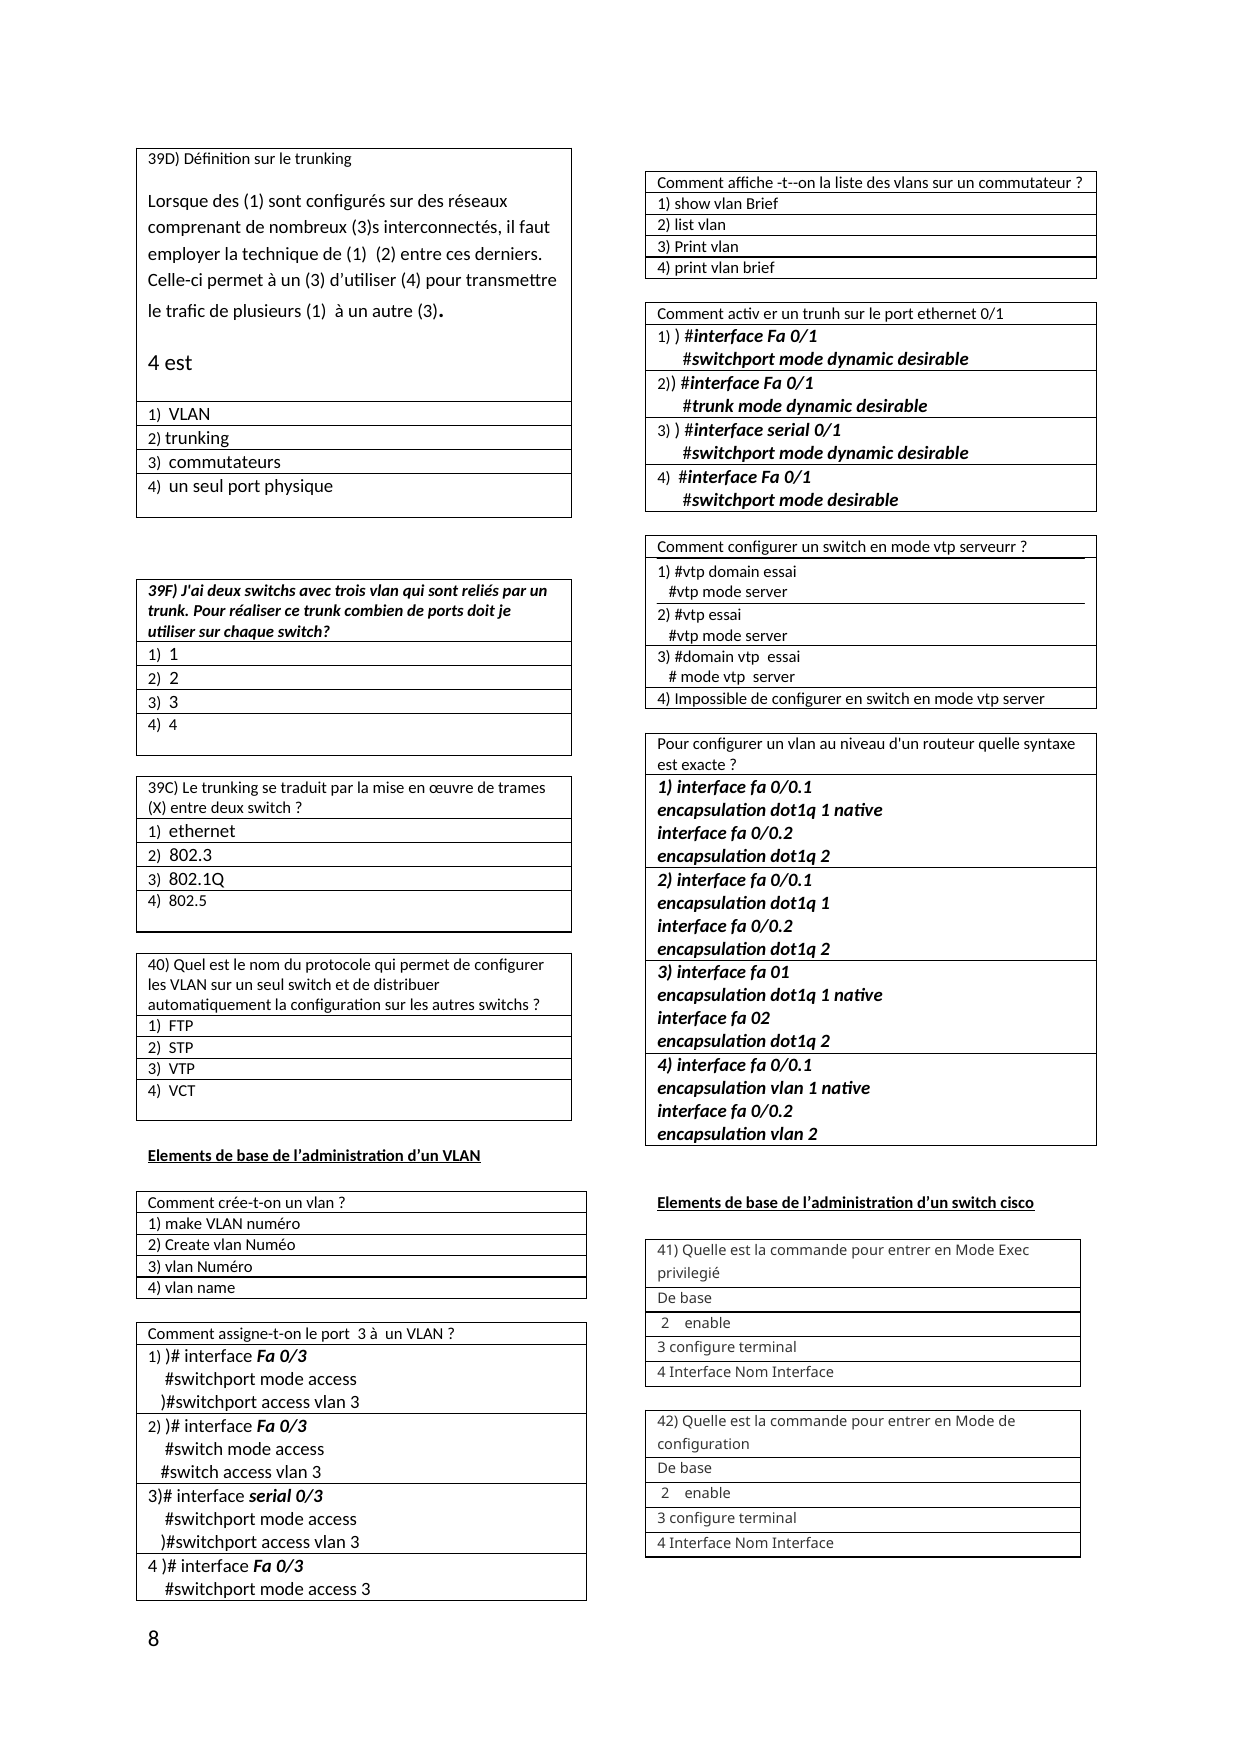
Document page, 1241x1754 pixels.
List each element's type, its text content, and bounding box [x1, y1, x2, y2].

table_cell 3) interface fa 01 encapsulation dot1q 1 native interface fa 02 encapsulation dot1q 2 [646, 961, 1096, 1052]
table_header Comment configurer un switch en mode vtp serveurr ? [646, 536, 1096, 557]
table_cell 2) trunking [137, 426, 571, 449]
table_cell 2) STP [137, 1037, 571, 1057]
table_cell De base [646, 1288, 1080, 1311]
table_header 39F) J'ai deux switchs avec trois vlan qui sont reliés par un trunk. Pour réaliser ce trunk combien de ports doit je utiliser sur chaque switch? [137, 580, 571, 641]
table_cell 4) VCT [137, 1080, 571, 1120]
table_cell 4 Interface Nom Interface [646, 1362, 1080, 1386]
table_header 39D) Définition sur le trunking Lorsque des (1) sont configurés sur des réseaux comprenant de nombreux (3)s interconnectés, il faut employer la technique de (1) (2) entre ces derniers. Celle-ci permet à un (3) d’utiliser (4) pour transmettre le trafic de plusieurs (1) à un autre (3). 4 est [137, 149, 571, 401]
table_cell 4) vlan name [137, 1278, 586, 1298]
table_header Comment activ er un trunh sur le port ethernet 0/1 [646, 303, 1096, 323]
table_cell 3) VTP [137, 1059, 571, 1079]
table_cell 2 enable [646, 1483, 1080, 1507]
table_header 41) Quelle est la commande pour entrer en Mode Exec privilegié [646, 1240, 1080, 1287]
table_cell 4) interface fa 0/0.1 encapsulation vlan 1 native interface fa 0/0.2 encapsulation vlan 2 [646, 1054, 1096, 1145]
table_cell 3 configure terminal [646, 1508, 1080, 1532]
table_cell 3) 3 [137, 690, 571, 713]
table_cell 3) commutateurs [137, 450, 571, 473]
table_cell 3) 802.1Q [137, 867, 571, 890]
table_cell 1) interface fa 0/0.1 encapsulation dot1q 1 native interface fa 0/0.2 encapsulation dot1q 2 [646, 775, 1096, 867]
table_cell 1) )# interface Fa 0/3 #switchport mode access )#switchport access vlan 3 [137, 1345, 586, 1413]
table_cell 3 configure terminal [646, 1337, 1080, 1361]
table_header Comment affiche -t--on la liste des vlans sur un commutateur ? [646, 172, 1096, 192]
table_cell 2) 802.3 [137, 843, 571, 866]
table_cell 3)# interface serial 0/3 #switchport mode access )#switchport access vlan 3 [137, 1484, 586, 1553]
table_cell 4) print vlan brief [646, 258, 1096, 278]
table_cell 1) #vtp domain essai #vtp mode server 2) #vtp essai #vtp mode server [646, 558, 1096, 645]
table_cell De base [646, 1458, 1080, 1482]
table_header Comment crée-t-on un vlan ? [137, 1192, 586, 1212]
table_cell 2) interface fa 0/0.1 encapsulation dot1q 1 interface fa 0/0.2 encapsulation dot1q 2 [646, 868, 1096, 960]
table_cell 1) FTP [137, 1016, 571, 1036]
table_cell 2) list vlan [646, 215, 1096, 235]
table_cell 3) ) #interface serial 0/1 #switchport mode dynamic desirable [646, 418, 1096, 464]
table_header Comment assigne-t-on le port 3 à un VLAN ? [137, 1323, 586, 1343]
table_header 42) Quelle est la commande pour entrer en Mode de configuration [646, 1411, 1080, 1457]
table_cell 4) 802.5 [137, 891, 571, 931]
table_cell 2)) #interface Fa 0/1 #trunk mode dynamic desirable [646, 371, 1096, 417]
table_cell 1) VLAN [137, 402, 571, 425]
table_cell 4 Interface Nom Interface [646, 1533, 1080, 1556]
table_header 40) Quel est le nom du protocole qui permet de configurer les VLAN sur un seul switch et de distribuer automatiquement la configuration sur les autres switchs ? [137, 954, 571, 1015]
table_cell 4) #interface Fa 0/1 #switchport mode desirable [646, 465, 1096, 511]
text Elements de base de l’administration d’un VLAN [148, 1145, 583, 1165]
table_cell 4) Impossible de configurer en switch en mode vtp server [646, 688, 1096, 708]
table_cell 1) ) #interface Fa 0/1 #switchport mode dynamic desirable [646, 325, 1096, 370]
table_header Pour configurer un vlan au niveau d'un routeur quelle syntaxe est exacte ? [646, 734, 1096, 774]
table_cell 4) 4 [137, 714, 571, 755]
table_header 39C) Le trunking se traduit par la mise en œuvre de trames (X) entre deux switch ? [137, 777, 571, 818]
table_cell 2) )# interface Fa 0/3 #switch mode access #switch access vlan 3 [137, 1414, 586, 1483]
table_cell 1) ethernet [137, 819, 571, 842]
table_cell 3) Print vlan [646, 236, 1096, 256]
table_cell 2 enable [646, 1313, 1080, 1336]
table_cell 2) 2 [137, 666, 571, 689]
table_cell 1) 1 [137, 642, 571, 665]
table_cell 2) Create vlan Numéo [137, 1235, 586, 1255]
table_cell 4) un seul port physique [137, 474, 571, 517]
table_cell 1) show vlan Brief [646, 193, 1096, 214]
table_cell 1) make VLAN numéro [137, 1213, 586, 1234]
text Elements de base de l’administration d’un switch cisco [657, 1193, 1093, 1213]
table_cell 4 )# interface Fa 0/3 #switchport mode access 3 [137, 1554, 586, 1600]
table_cell 3) #domain vtp essai # mode vtp server [646, 646, 1096, 687]
table_cell 3) vlan Numéro [137, 1256, 586, 1276]
